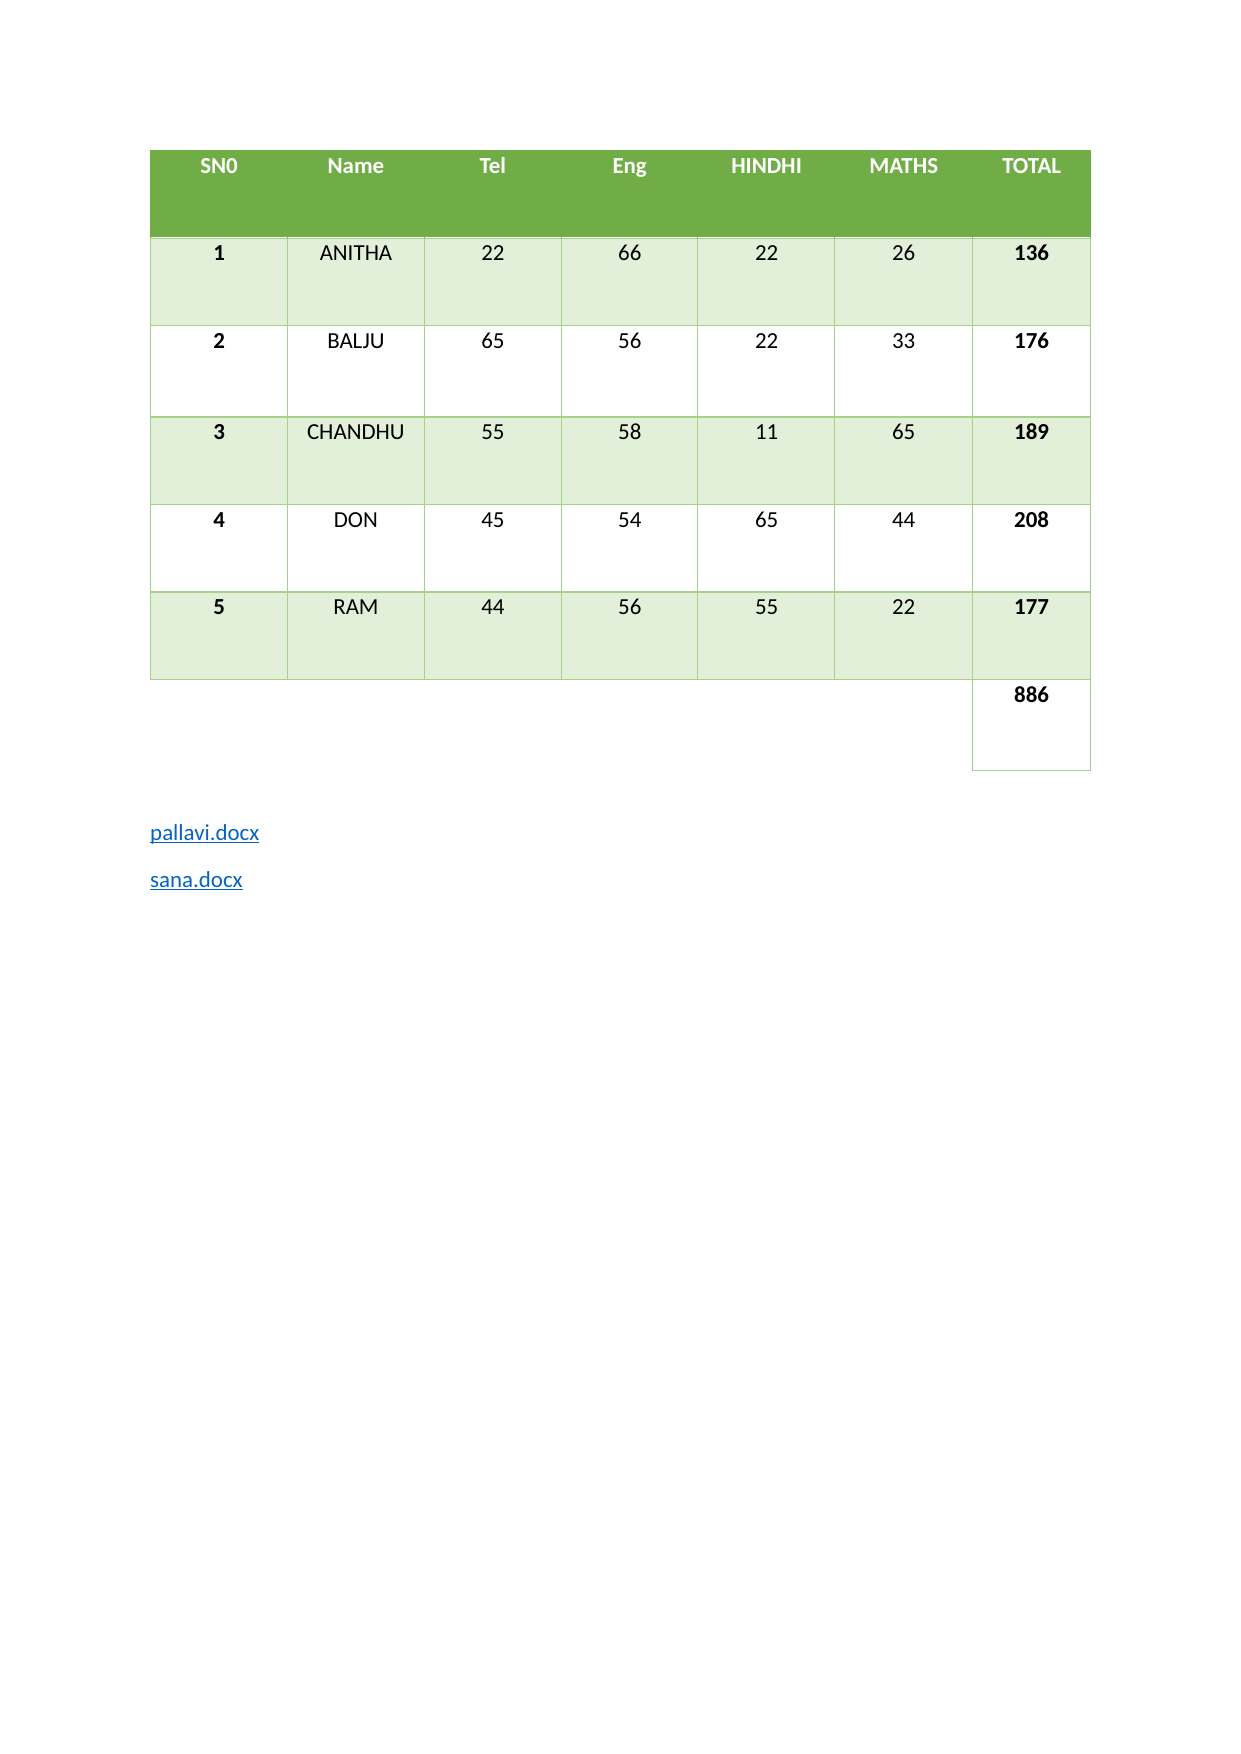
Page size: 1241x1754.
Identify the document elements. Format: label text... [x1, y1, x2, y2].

table_header Name [288, 151, 424, 237]
table_cell 55 [425, 418, 561, 504]
table_cell 5 [151, 593, 287, 679]
table_cell 1 [151, 239, 287, 325]
table_cell 189 [973, 418, 1090, 504]
table_cell 54 [562, 505, 697, 591]
table_header Tel [425, 151, 561, 237]
table_cell 44 [425, 593, 561, 679]
table_cell 66 [562, 239, 697, 325]
text pallavi.docx [150, 818, 1090, 846]
table_cell 22 [425, 239, 561, 325]
table_header SN0 [151, 151, 287, 237]
table_cell 26 [835, 239, 972, 325]
table_cell 58 [562, 418, 697, 504]
table_cell 22 [835, 593, 972, 679]
table_cell 886 [973, 680, 1090, 770]
table_cell ANITHA [288, 239, 424, 325]
table_cell DON [288, 505, 424, 591]
table_cell 55 [698, 593, 834, 679]
table_cell 22 [698, 326, 834, 416]
table_cell CHANDHU [288, 418, 424, 504]
table_cell 3 [151, 418, 287, 504]
table_cell BALJU [288, 326, 424, 416]
table_cell 33 [835, 326, 972, 416]
table_cell 176 [973, 326, 1090, 416]
table_header Eng [562, 151, 697, 237]
table_cell 65 [835, 418, 972, 504]
table_cell 177 [973, 593, 1090, 679]
table_cell 22 [698, 239, 834, 325]
table_cell 56 [562, 326, 697, 416]
table_cell 2 [151, 326, 287, 416]
table_cell 208 [973, 505, 1090, 591]
table_cell 136 [973, 239, 1090, 325]
table_cell 45 [425, 505, 561, 591]
table_cell 11 [698, 418, 834, 504]
table_header HINDHI [698, 151, 834, 237]
table_cell RAM [288, 593, 424, 679]
table_header MATHS [835, 151, 972, 237]
text sana.docx [150, 865, 1090, 893]
table_cell 65 [425, 326, 561, 416]
table_cell 65 [698, 505, 834, 591]
table_header TOTAL [973, 151, 1090, 237]
table_cell 4 [151, 505, 287, 591]
table_cell 44 [835, 505, 972, 591]
table_cell 56 [562, 593, 697, 679]
